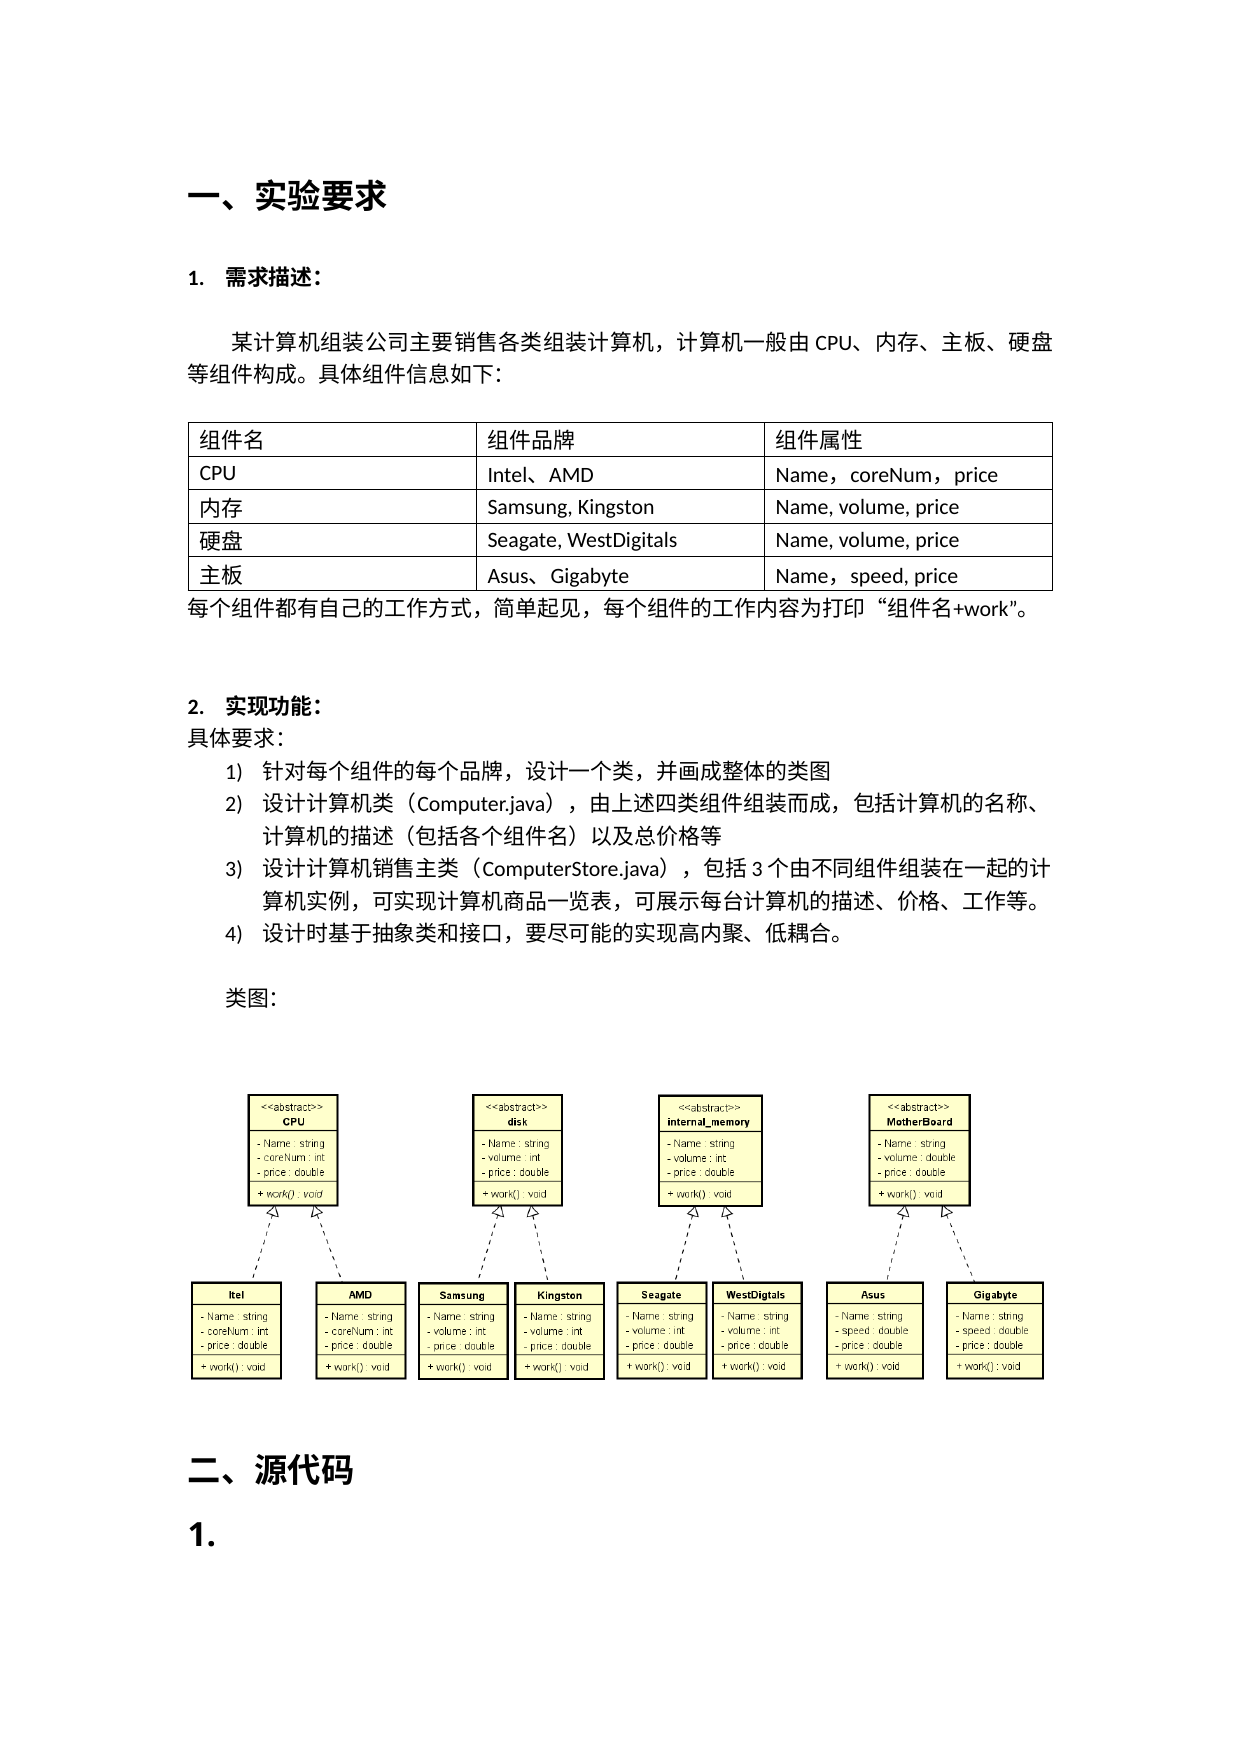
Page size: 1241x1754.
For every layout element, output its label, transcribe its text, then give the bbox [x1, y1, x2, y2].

table_cell Seagate, WestDigitals [477, 524, 764, 556]
table_cell Name, volume, price [765, 490, 1052, 523]
table_cell Name，coreNum，price [765, 457, 1052, 489]
picture [187, 1013, 1053, 1429]
text 某计算机组装公司主要销售各类组装计算机，计算机一般由CPU、内存、主板、硬盘等组件构成。具体组件信息如下： [187, 324, 1053, 389]
table_header 组件属性 [765, 423, 1052, 456]
list 需求描述： [187, 259, 1053, 292]
list 实现功能： [187, 688, 1053, 721]
table_cell Samsung, Kingston [477, 490, 764, 523]
list 源代码 [187, 1436, 1053, 1501]
text 每个组件都有自己的工作方式，简单起见，每个组件的工作内容为打印“组件名+work”。 [187, 591, 1053, 623]
list 设计计算机类（Computer.java），由上述四类组件组装而成，包括计算机的名称、计算机的描述（包括各个组件名）以及总价格等 [225, 786, 1053, 851]
table_cell Intel、AMD [477, 457, 764, 489]
table_cell 硬盘 [189, 524, 476, 556]
table_cell CPU [189, 457, 476, 489]
table_cell 主板 [189, 557, 476, 590]
text 具体要求： [187, 721, 1053, 753]
text 1. [187, 1501, 1053, 1566]
table_cell Name, volume, price [765, 524, 1052, 556]
list 针对每个组件的每个品牌，设计一个类，并画成整体的类图 [225, 753, 1053, 786]
text 类图： [225, 981, 1053, 1013]
list 实验要求 [187, 162, 1053, 227]
list 设计计算机销售主类（ComputerStore.java），包括3个由不同组件组装在一起的计算机实例，可实现计算机商品一览表，可展示每台计算机的描述、价格、工作等。 [225, 851, 1053, 916]
table_header 组件品牌 [477, 423, 764, 456]
list 设计时基于抽象类和接口，要尽可能的实现高内聚、低耦合。 [225, 916, 1053, 948]
table_cell 内存 [189, 490, 476, 523]
table_cell Name，speed, price [765, 557, 1052, 590]
table_cell Asus、Gigabyte [477, 557, 764, 590]
table_header 组件名 [189, 423, 476, 456]
